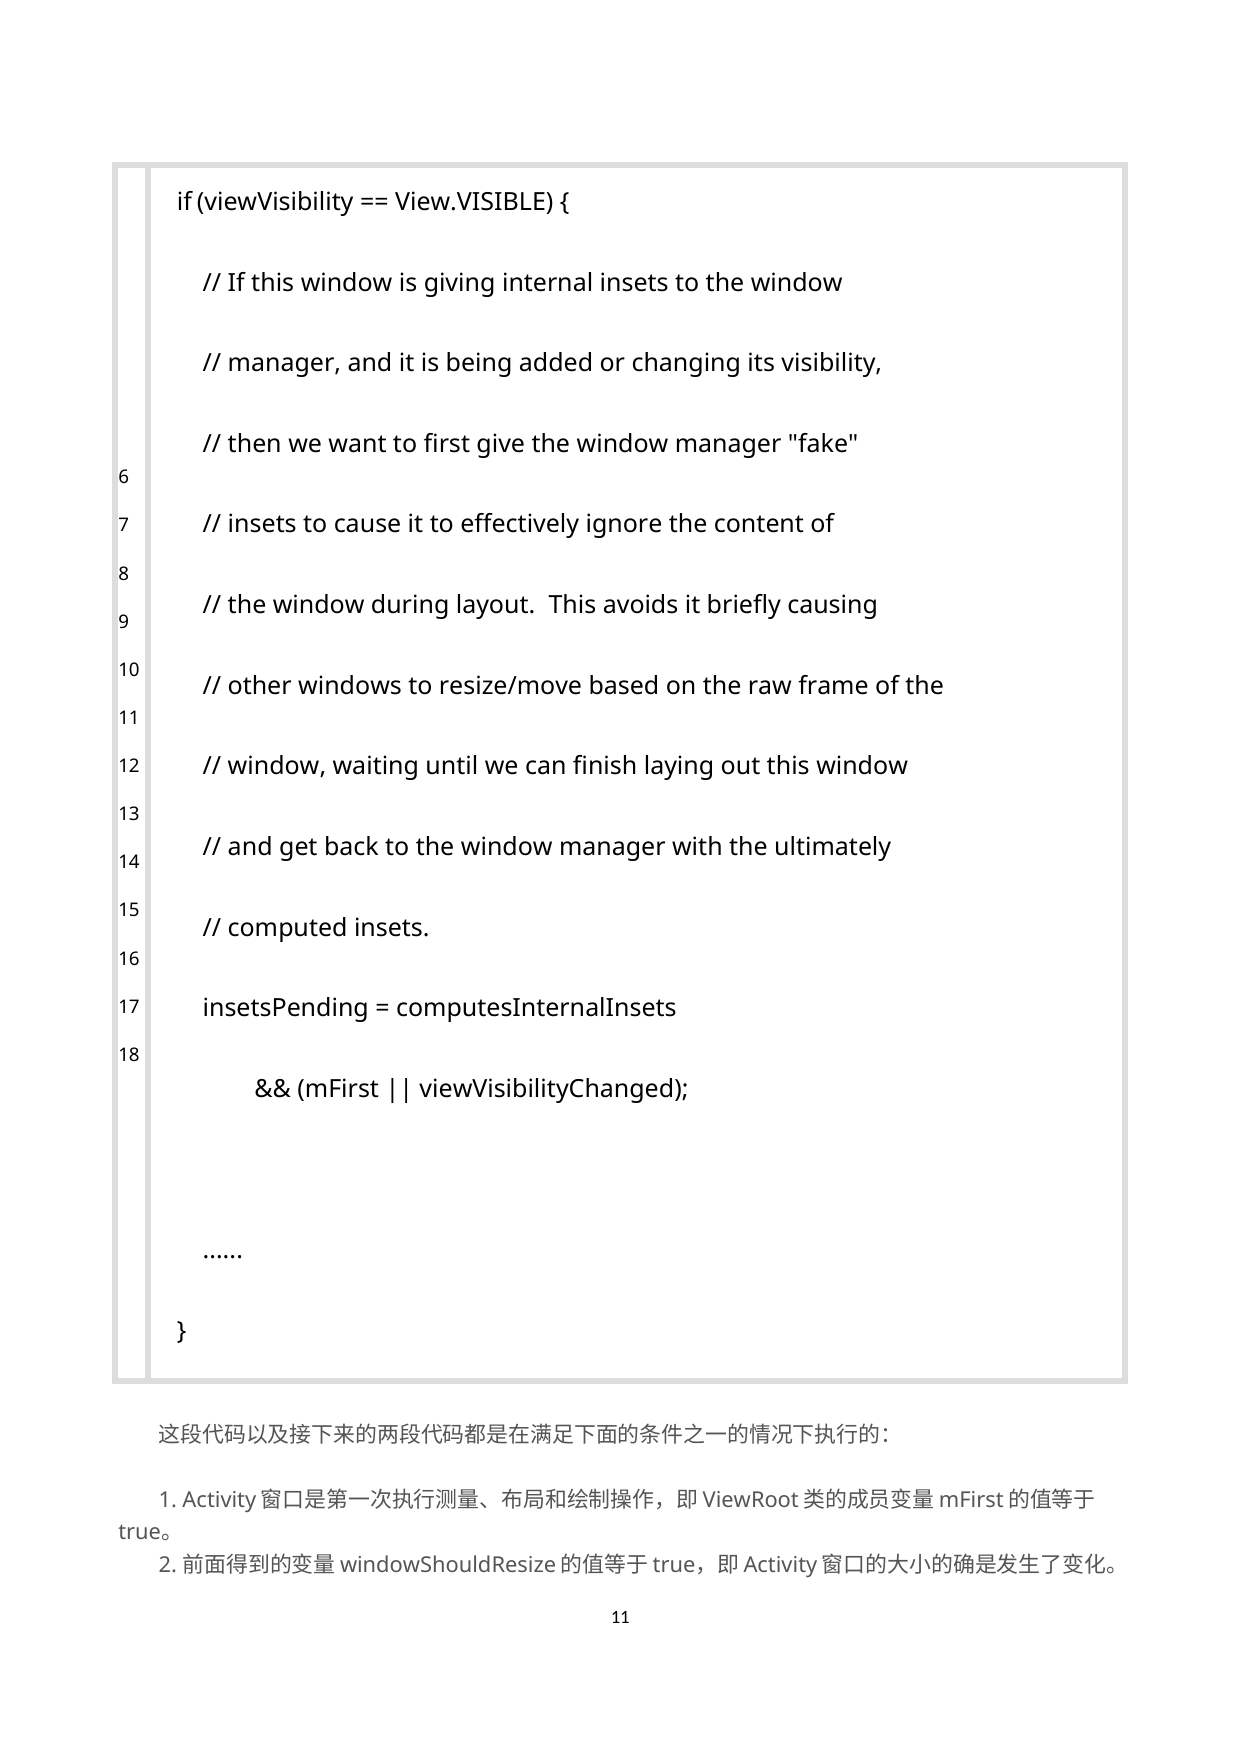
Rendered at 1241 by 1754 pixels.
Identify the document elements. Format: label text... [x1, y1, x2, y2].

text 2. 前面得到的变量windowShouldResize的值等于true，即Activity窗口的大小的确是发生了变化。 [118, 1546, 1122, 1579]
text 这段代码以及接下来的两段代码都是在满足下面的条件之一的情况下执行的： [118, 1416, 1122, 1449]
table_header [151, 168, 1122, 1378]
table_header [118, 168, 145, 1378]
text 1. Activity窗口是第一次执行测量、布局和绘制操作，即ViewRoot类的成员变量mFirst的值等于true。 [118, 1481, 1122, 1546]
